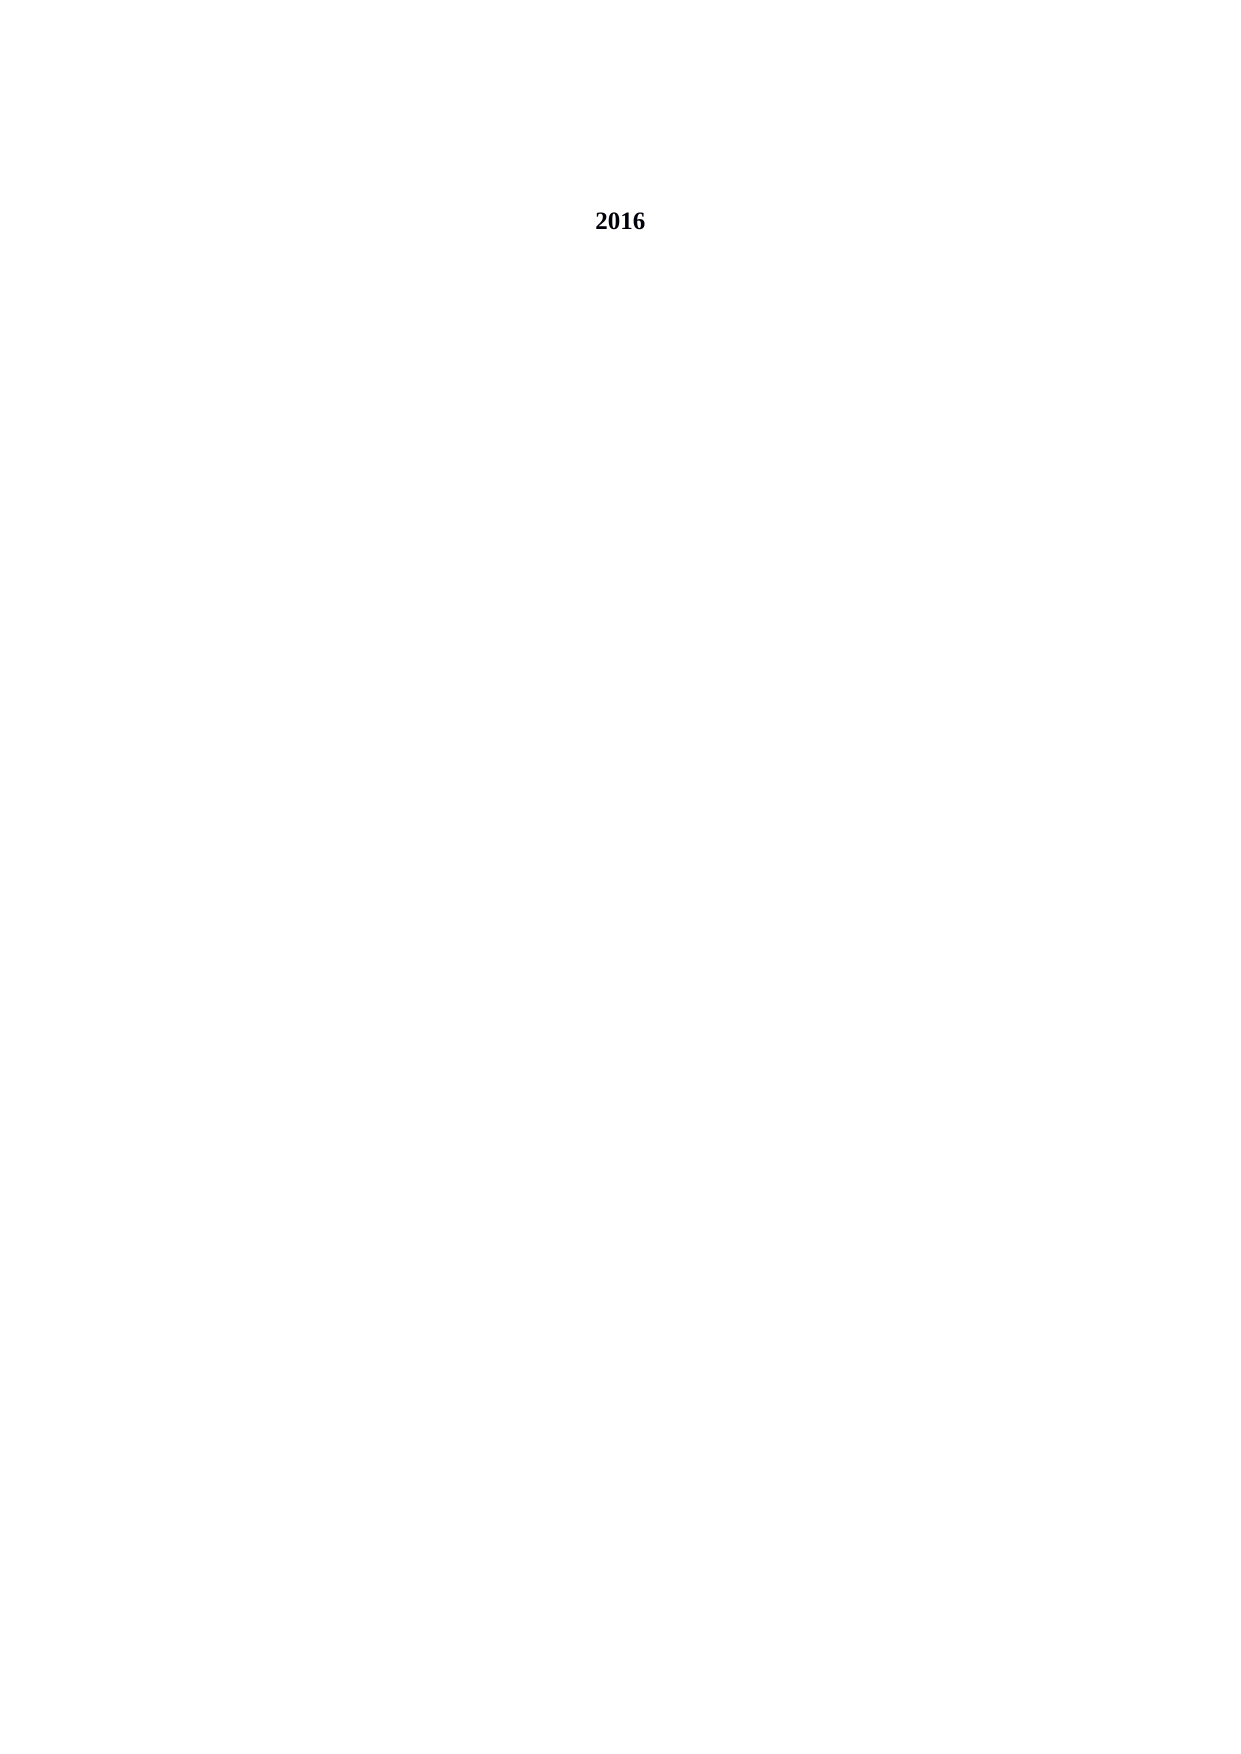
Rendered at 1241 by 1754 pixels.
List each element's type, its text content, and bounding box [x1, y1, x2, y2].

text 2016 [177, 206, 1063, 234]
